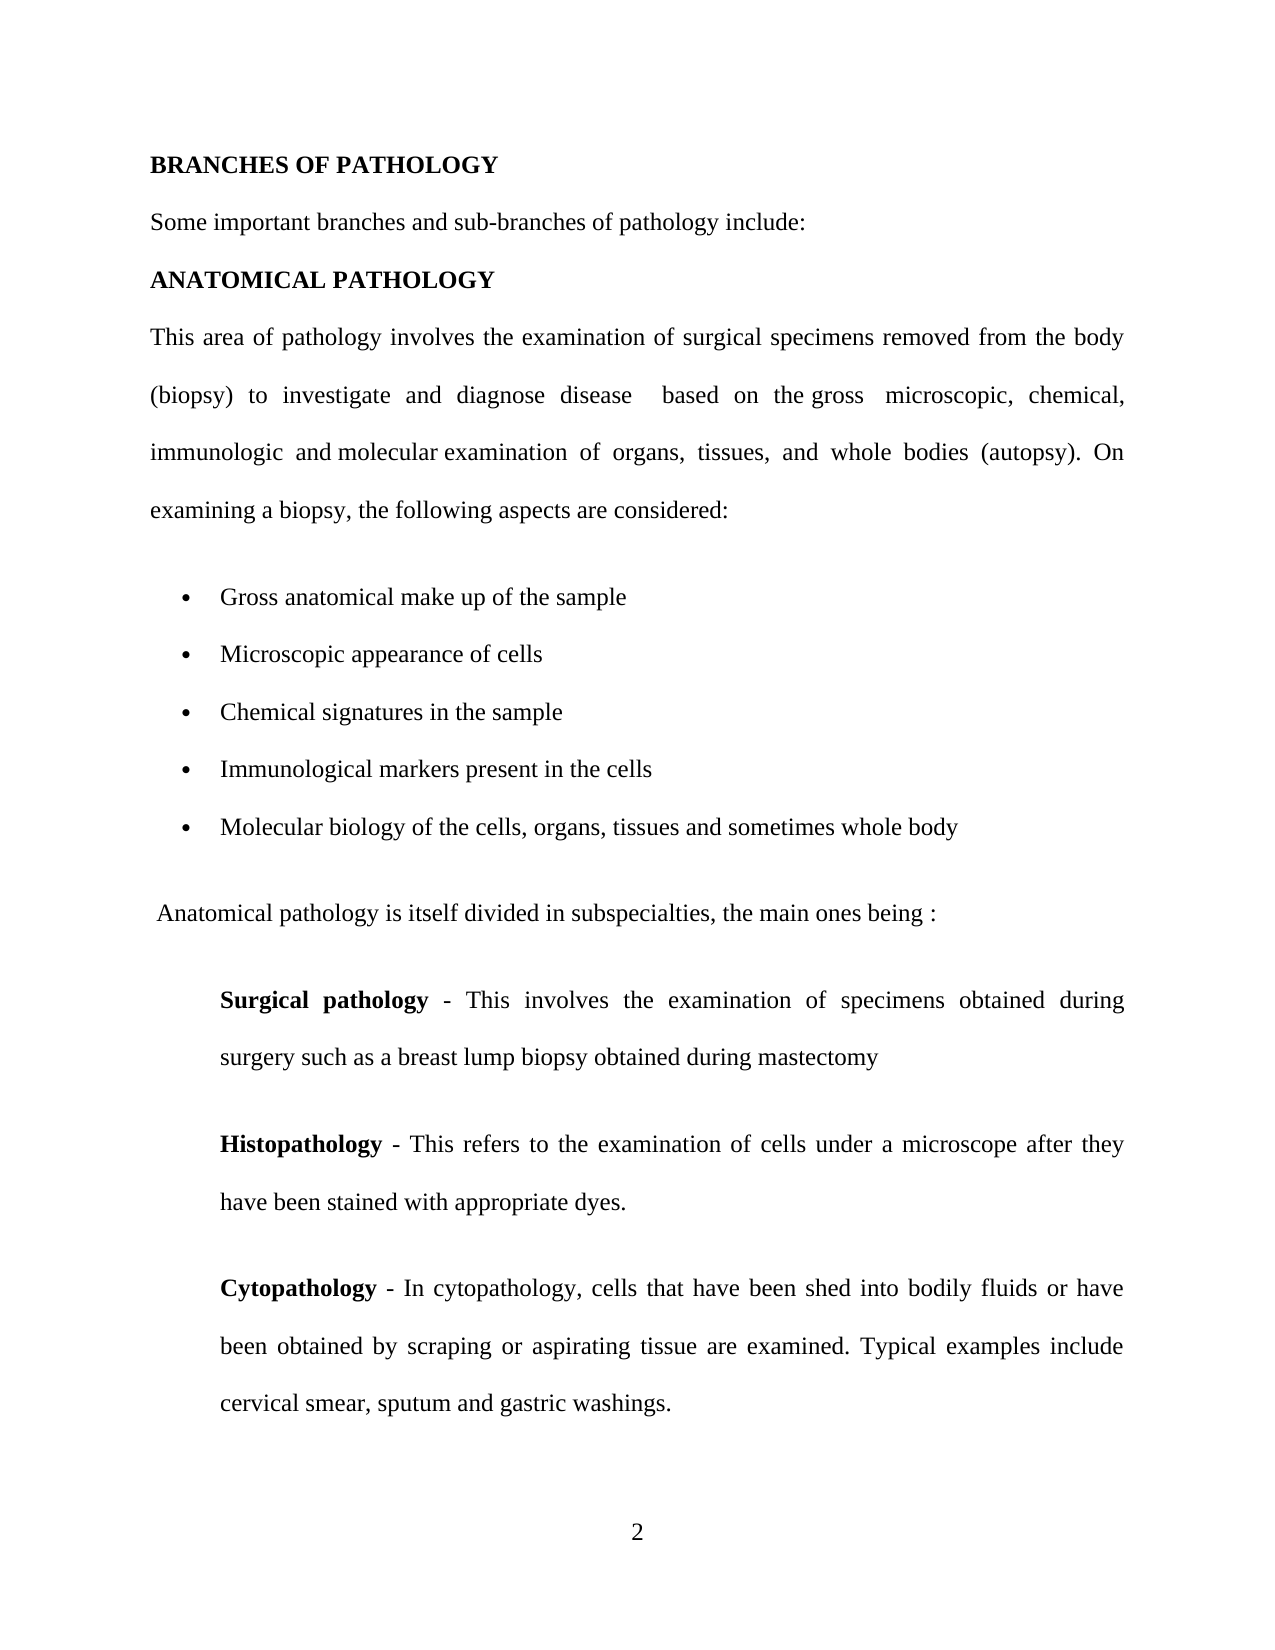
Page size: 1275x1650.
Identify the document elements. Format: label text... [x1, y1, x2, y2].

text BRANCHES OF PATHOLOGY [150, 150, 1125, 179]
list Immunological markers present in the cells [182, 754, 1125, 783]
text Cytopathology - In cytopathology, cells that have been shed into bodily fluids or have been obtained by scraping or aspirating tissue are examined. Typical examples include cervical smear, sputum and gastric washings. [220, 1273, 1125, 1417]
text ANATOMICAL PATHOLOGY [150, 265, 1125, 294]
text Histopathology - This refers to the examination of cells under a microscope after they have been stained with appropriate dyes. [220, 1129, 1125, 1215]
list Gross anatomical make up of the sample [182, 582, 1125, 610]
text This area of pathology involves the examination of surgical specimens removed from the body (biopsy) to investigate and diagnose disease based on the gross microscopic, chemical, immunologic and molecular examination of organs, tissues, and whole bodies (autopsy). On examining a biopsy, the following aspects are considered: [150, 322, 1125, 524]
list Molecular biology of the cells, organs, tissues and sometimes whole body [182, 812, 1125, 840]
list Microscopic appearance of cells [182, 639, 1125, 668]
text Anatomical pathology is itself divided in subspecialties, the main ones being : [150, 898, 1125, 927]
text Some important branches and sub-branches of pathology include: [150, 207, 1125, 236]
list Chemical signatures in the sample [182, 697, 1125, 725]
text Surgical pathology - This involves the examination of specimens obtained during surgery such as a breast lump biopsy obtained during mastectomy [220, 985, 1125, 1071]
